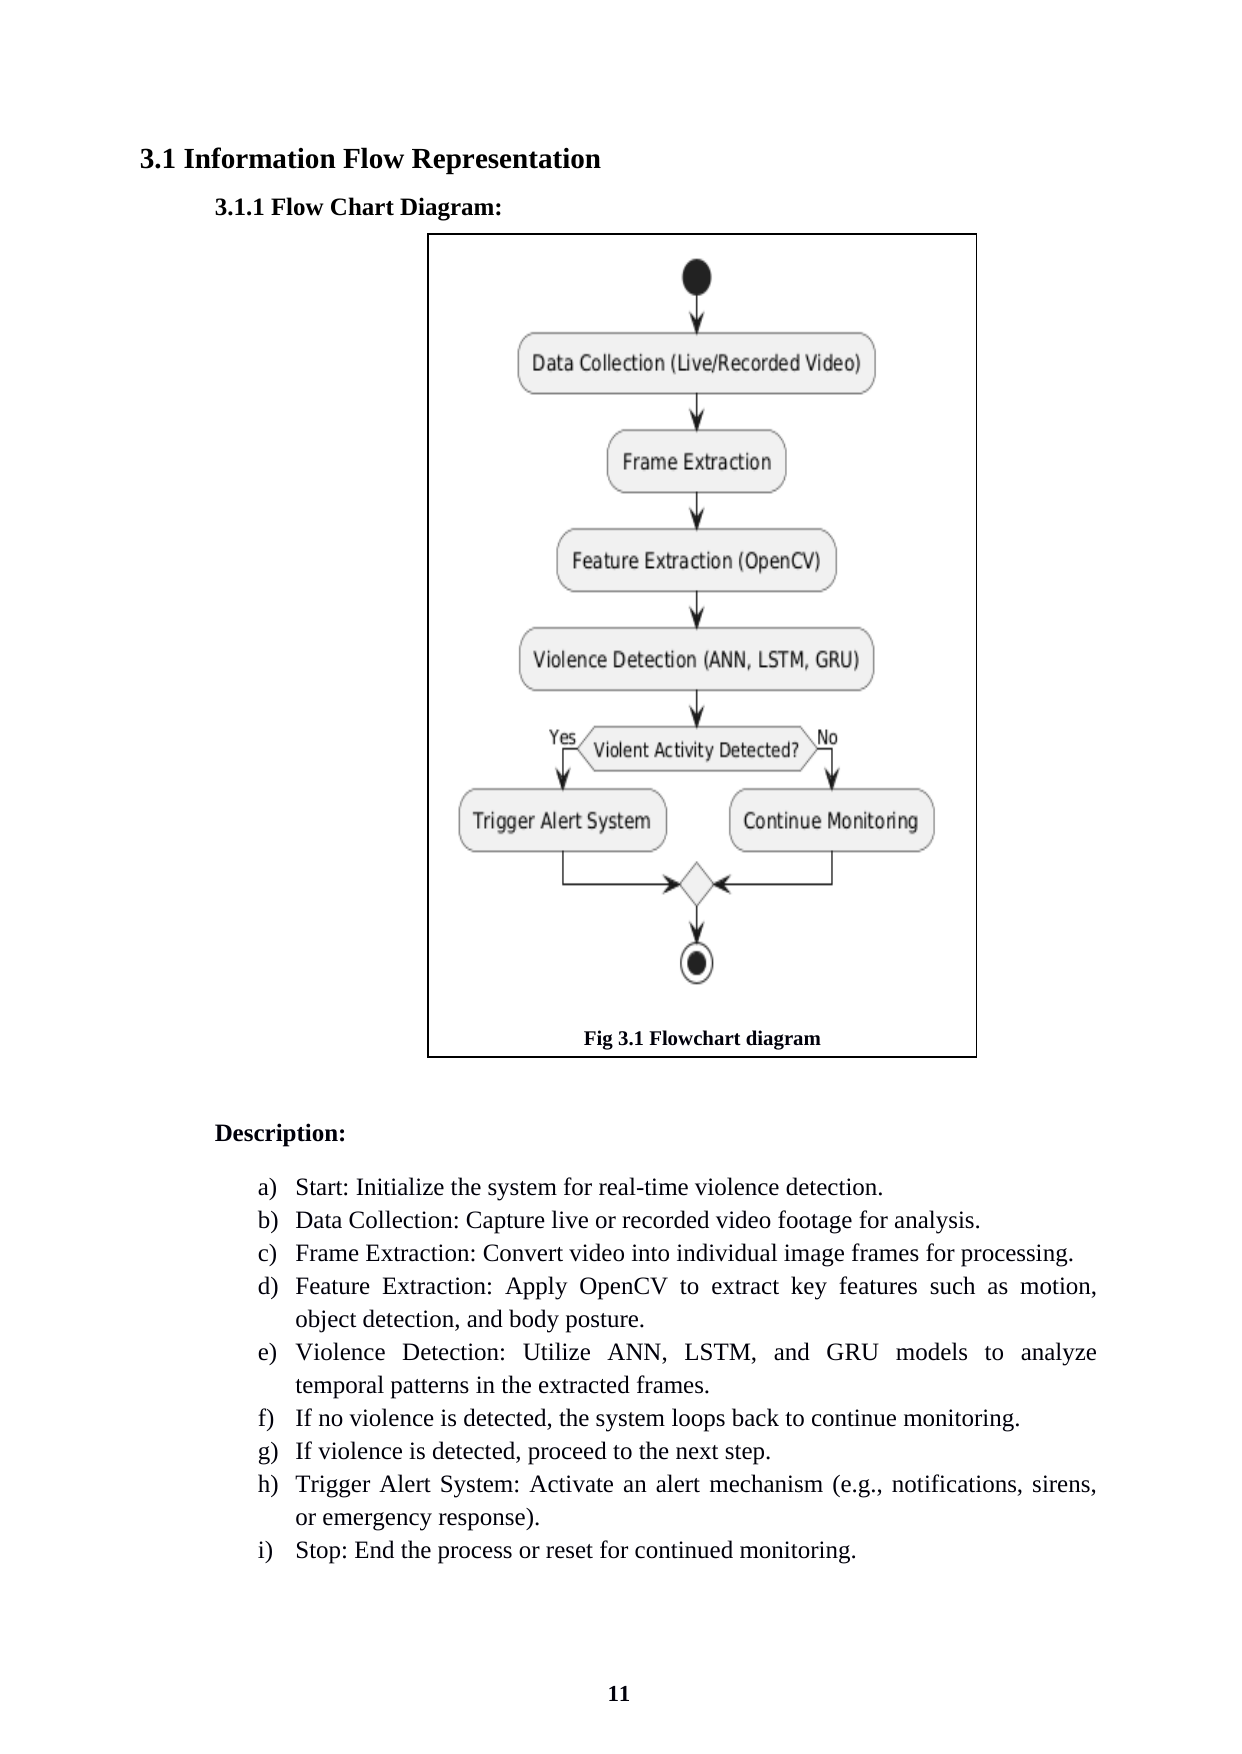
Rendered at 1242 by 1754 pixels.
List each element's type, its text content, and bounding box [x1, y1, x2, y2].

list Frame Extraction: Convert video into individual image frames for processing. [258, 1238, 1098, 1267]
text 3.1.1 Flow Chart Diagram: [139, 192, 1098, 221]
text 3.1 Information Flow Representation [139, 142, 1098, 175]
list If violence is detected, proceed to the next step. [258, 1436, 1098, 1465]
list Start: Initialize the system for real-time violence detection. [258, 1172, 1098, 1201]
list Stop: End the process or reset for continued monitoring. [258, 1535, 1098, 1564]
list Data Collection: Capture live or recorded video footage for analysis. [258, 1205, 1098, 1234]
text Description: [139, 1118, 1098, 1147]
list Feature Extraction: Apply OpenCV to extract key features such as motion, object detection, and body posture. [258, 1271, 1098, 1333]
picture [443, 241, 948, 1001]
list If no violence is detected, the system loops back to continue monitoring. [258, 1403, 1098, 1432]
list Trigger Alert System: Activate an alert mechanism (e.g., notifications, sirens, or emergency response). [258, 1469, 1098, 1531]
list Violence Detection: Utilize ANN, LSTM, and GRU models to analyze temporal patterns in the extracted frames. [258, 1337, 1098, 1399]
